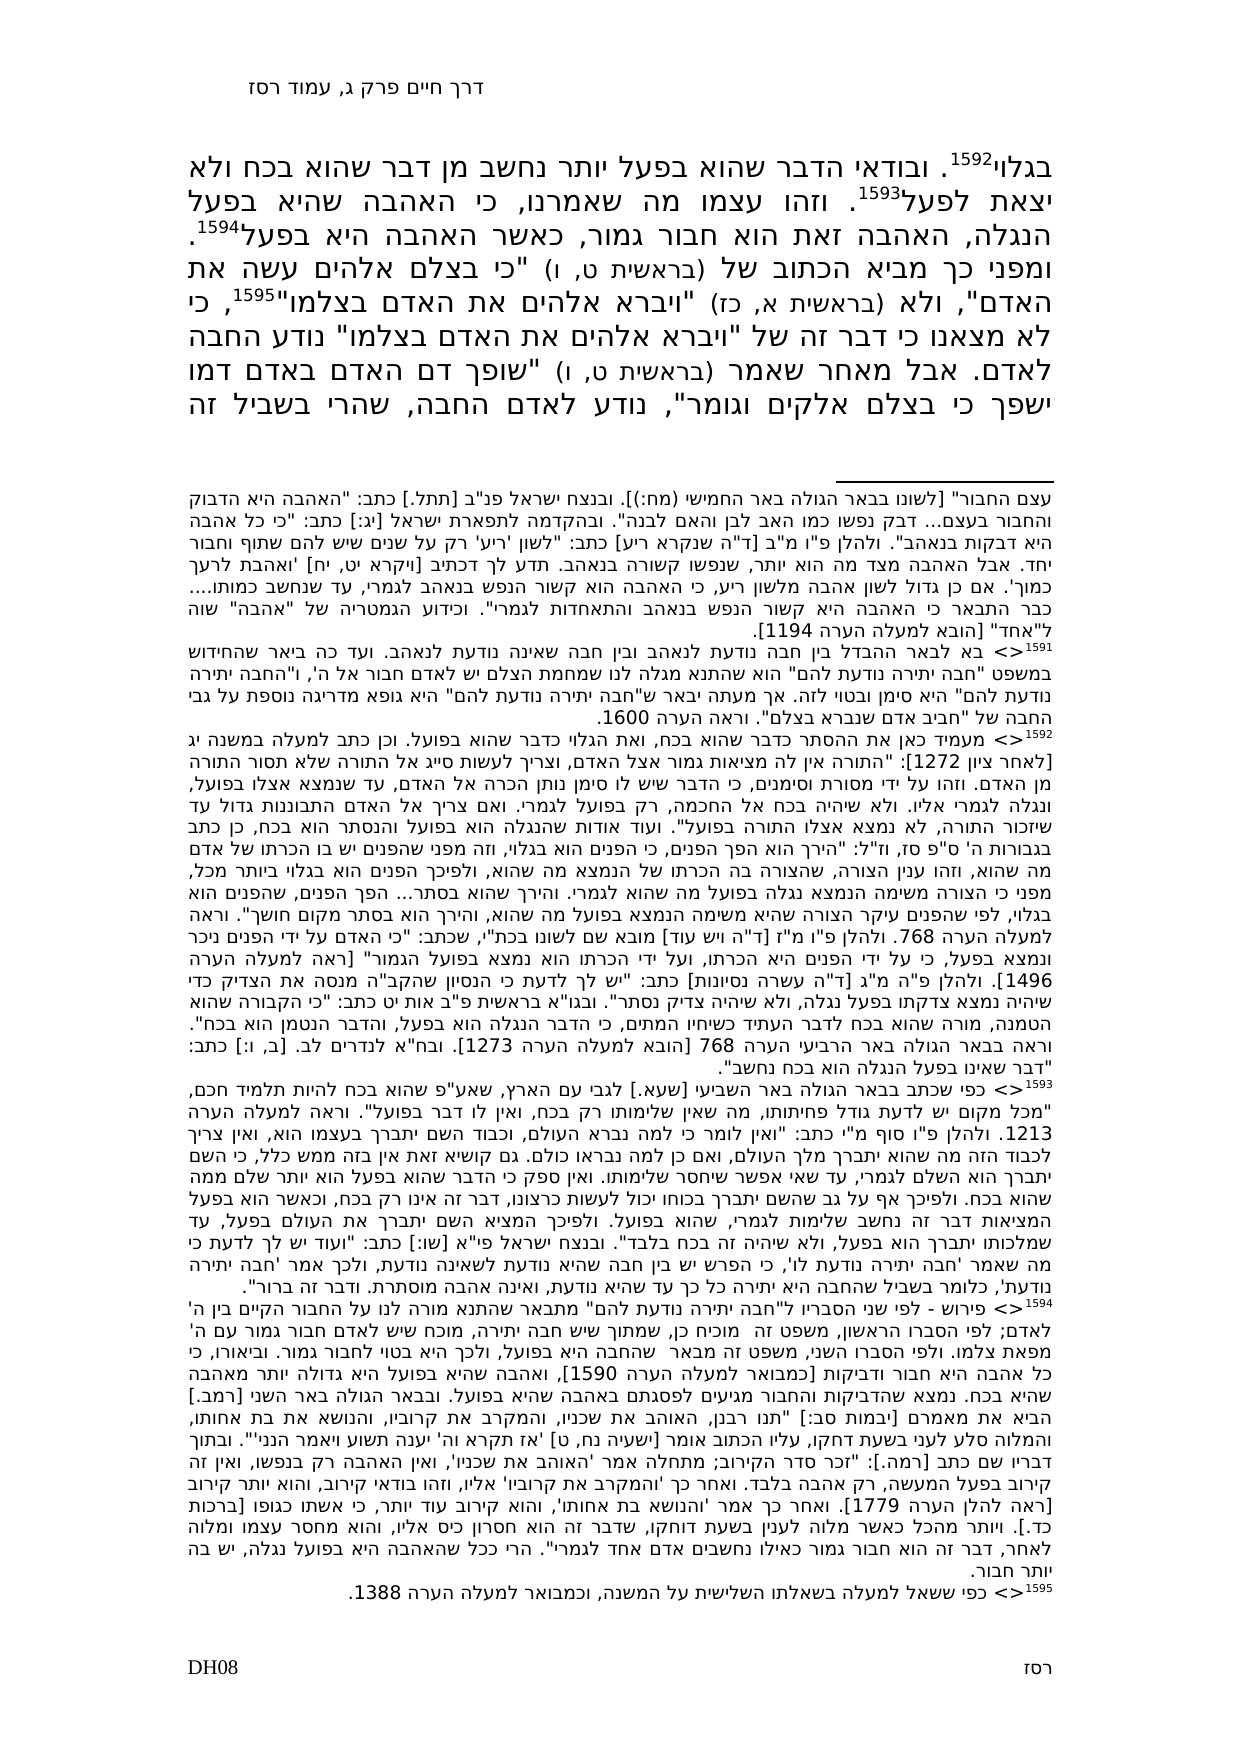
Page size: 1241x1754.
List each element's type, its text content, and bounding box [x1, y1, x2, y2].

text #ועוד תדע= ההפרש שיש בין החבה שהיא אהבה מוסתרת, שהיא אהבה שלא יצאה לפעל כלל, רק היא אהבה מוסתרת. אבל האהבה הנודעת הנגלית אל הנאהב, כבר יצאה לפעל עד שהיתה בגלוי. ובודאי הדבר שהוא בפעל יותר נחשב מן דבר שהוא בכח ולא יצאת לפעל. וזהו עצמו מה שאמרנו, כי האהבה שהיא בפעל הנגלה, האהבה זאת הוא חבור גמור, כאשר האהבה היא בפעל. ומפני כך מביא הכתוב של (בראשית ט, ו) "כי בצלם אלהים עשה את האדם", ולא (בראשית א, כז) "ויברא אלהים את האדם בצלמו", כי לא מצאנו כי דבר זה של "ויברא אלהים את האדם בצלמו" נודע החבה לאדם. אבל מאחר שאמר (בראשית ט, ו) "שופך דם האדם באדם דמו ישפך כי בצלם אלקים וגומר", נודע לאדם החבה, שהרי בשביל זה השופך דם האדם נהרג, והנה נודע לאדם חבתו של הקב"ה. וכן מביא מקרא (דברים יד, א) "בנים אתם לה' אלהיכם", ולא (שמות ד, כב) "בני בכורי ישראל", כי לא מצאנו שנודע לישראל החבה הזאת, אבל מה שמצוה השם יתברך (דברים יד, א) "לא תתגודדו ולא תשימו קרחה בין עיניכם" בשביל שישראל הם בנים אל השם יתברך, הרי בזה נודע לישראל חבתו יתברך, שהם בנים למקום, ודבר זה עושה רושם מצוה זאת דוקא, והנה נודע להם החבה. ולפיכך מה שנודע לו החבה הוא עצם החבור בין שני אוהבים, אשר צריכין שיהיה חבור ביניהם, ועל ידי שנודע לו האהבה הוא החבור. [187, 150, 1053, 422]
